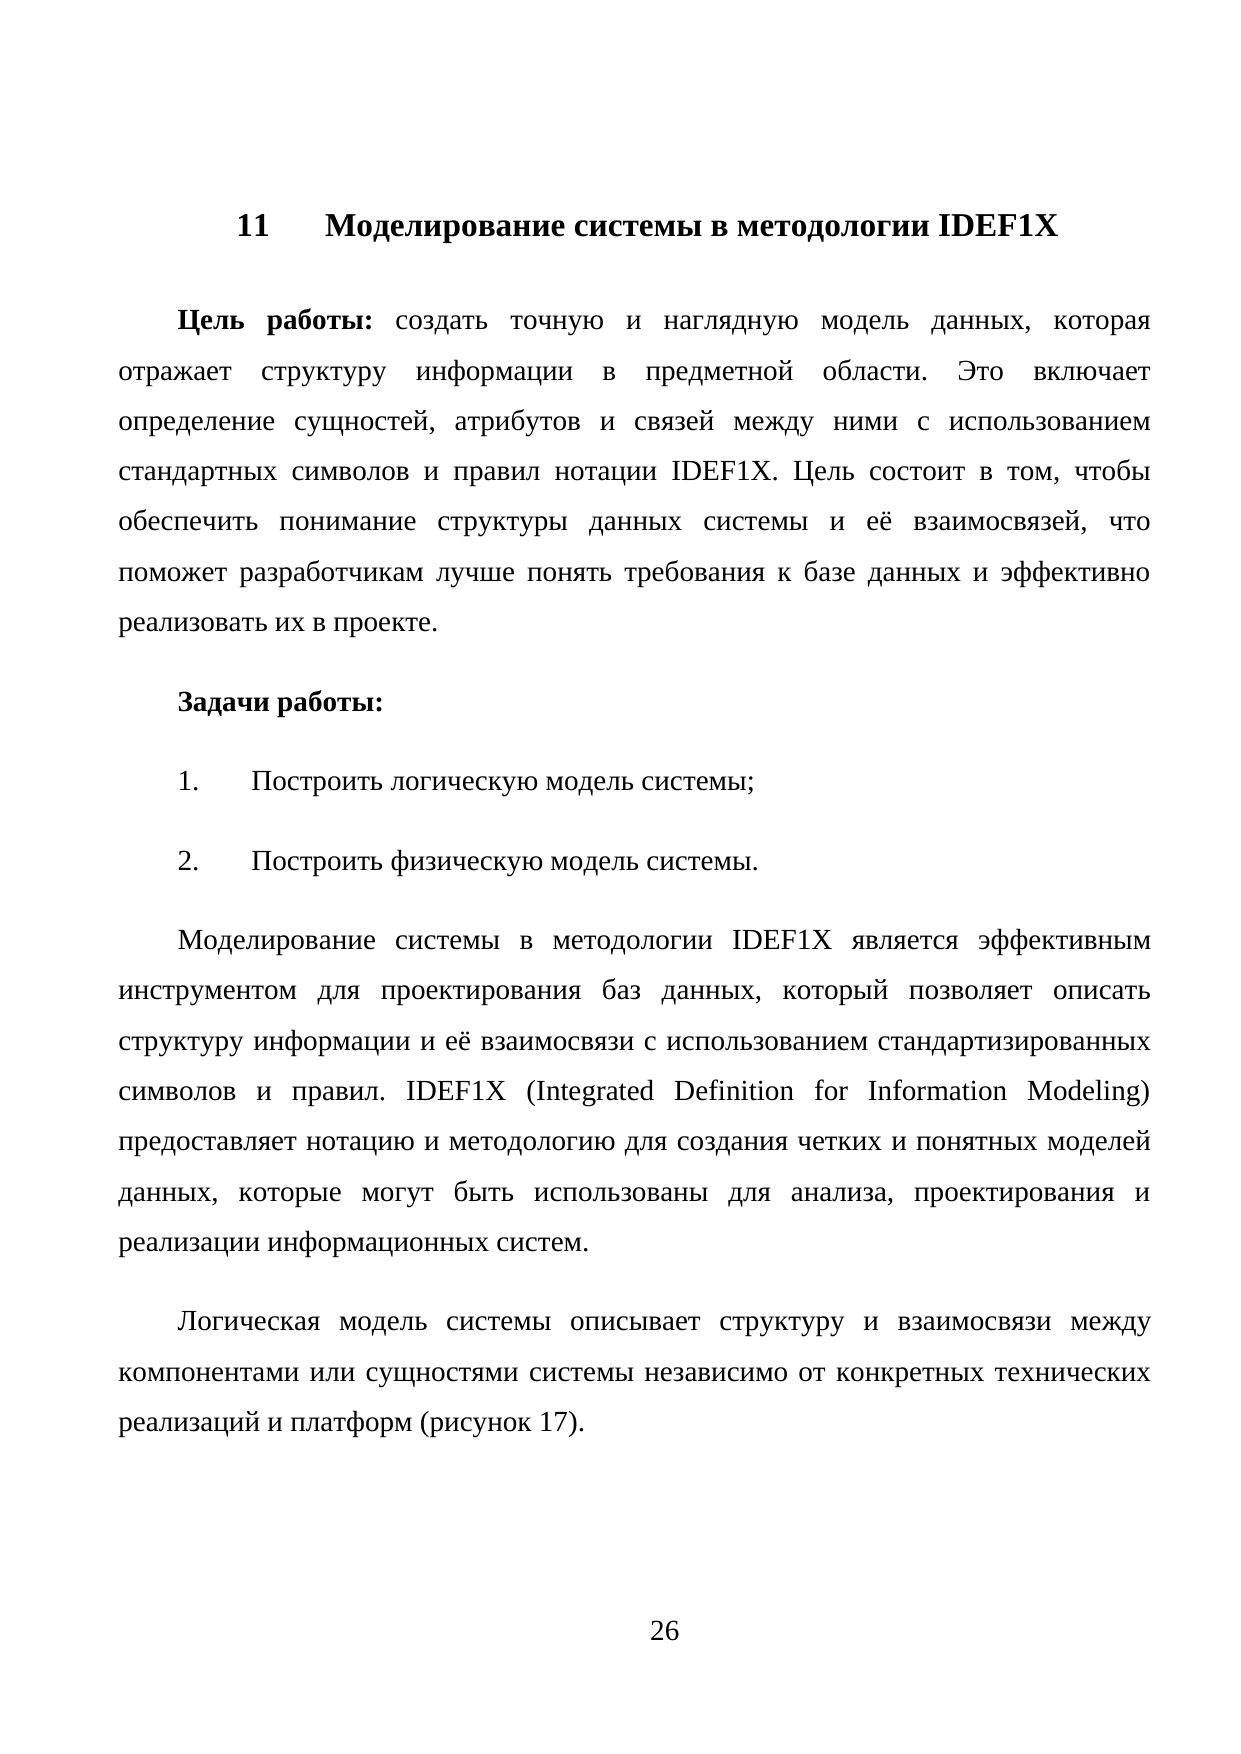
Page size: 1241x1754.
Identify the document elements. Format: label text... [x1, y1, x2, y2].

text Моделирование системы в методологии IDEF1X является эффективным инструментом для проектирования баз данных, который позволяет описать структуру информации и её взаимосвязи с использованием стандартизированных символов и правил. IDEF1X (Integrated Definition for Information Modeling) предоставляет нотацию и методологию для создания четких и понятных моделей данных, которые могут быть использованы для анализа, проектирования и реализации информационных систем. [118, 922, 1152, 1257]
text Задачи работы: [118, 684, 1152, 717]
text Логическая модель системы описывает структуру и взаимосвязи между компонентами или сущностями системы независимо от конкретных технических реализаций и платформ (рисунок 17). [118, 1303, 1152, 1438]
text 2. Построить физическую модель системы. [118, 843, 1152, 876]
text Цель работы: создать точную и наглядную модель данных, которая отражает структуру информации в предметной области. Это включает определение сущностей, атрибутов и связей между ними с использованием стандартных символов и правил нотации IDEF1X. Цель состоит в том, чтобы обеспечить понимание структуры данных системы и её взаимосвязей, что поможет разработчикам лучше понять требования к базе данных и эффективно реализовать их в проекте. [118, 302, 1152, 638]
text 1. Построить логическую модель системы; [118, 763, 1152, 797]
list Моделирование системы в методологии IDEF1X [177, 206, 1152, 244]
